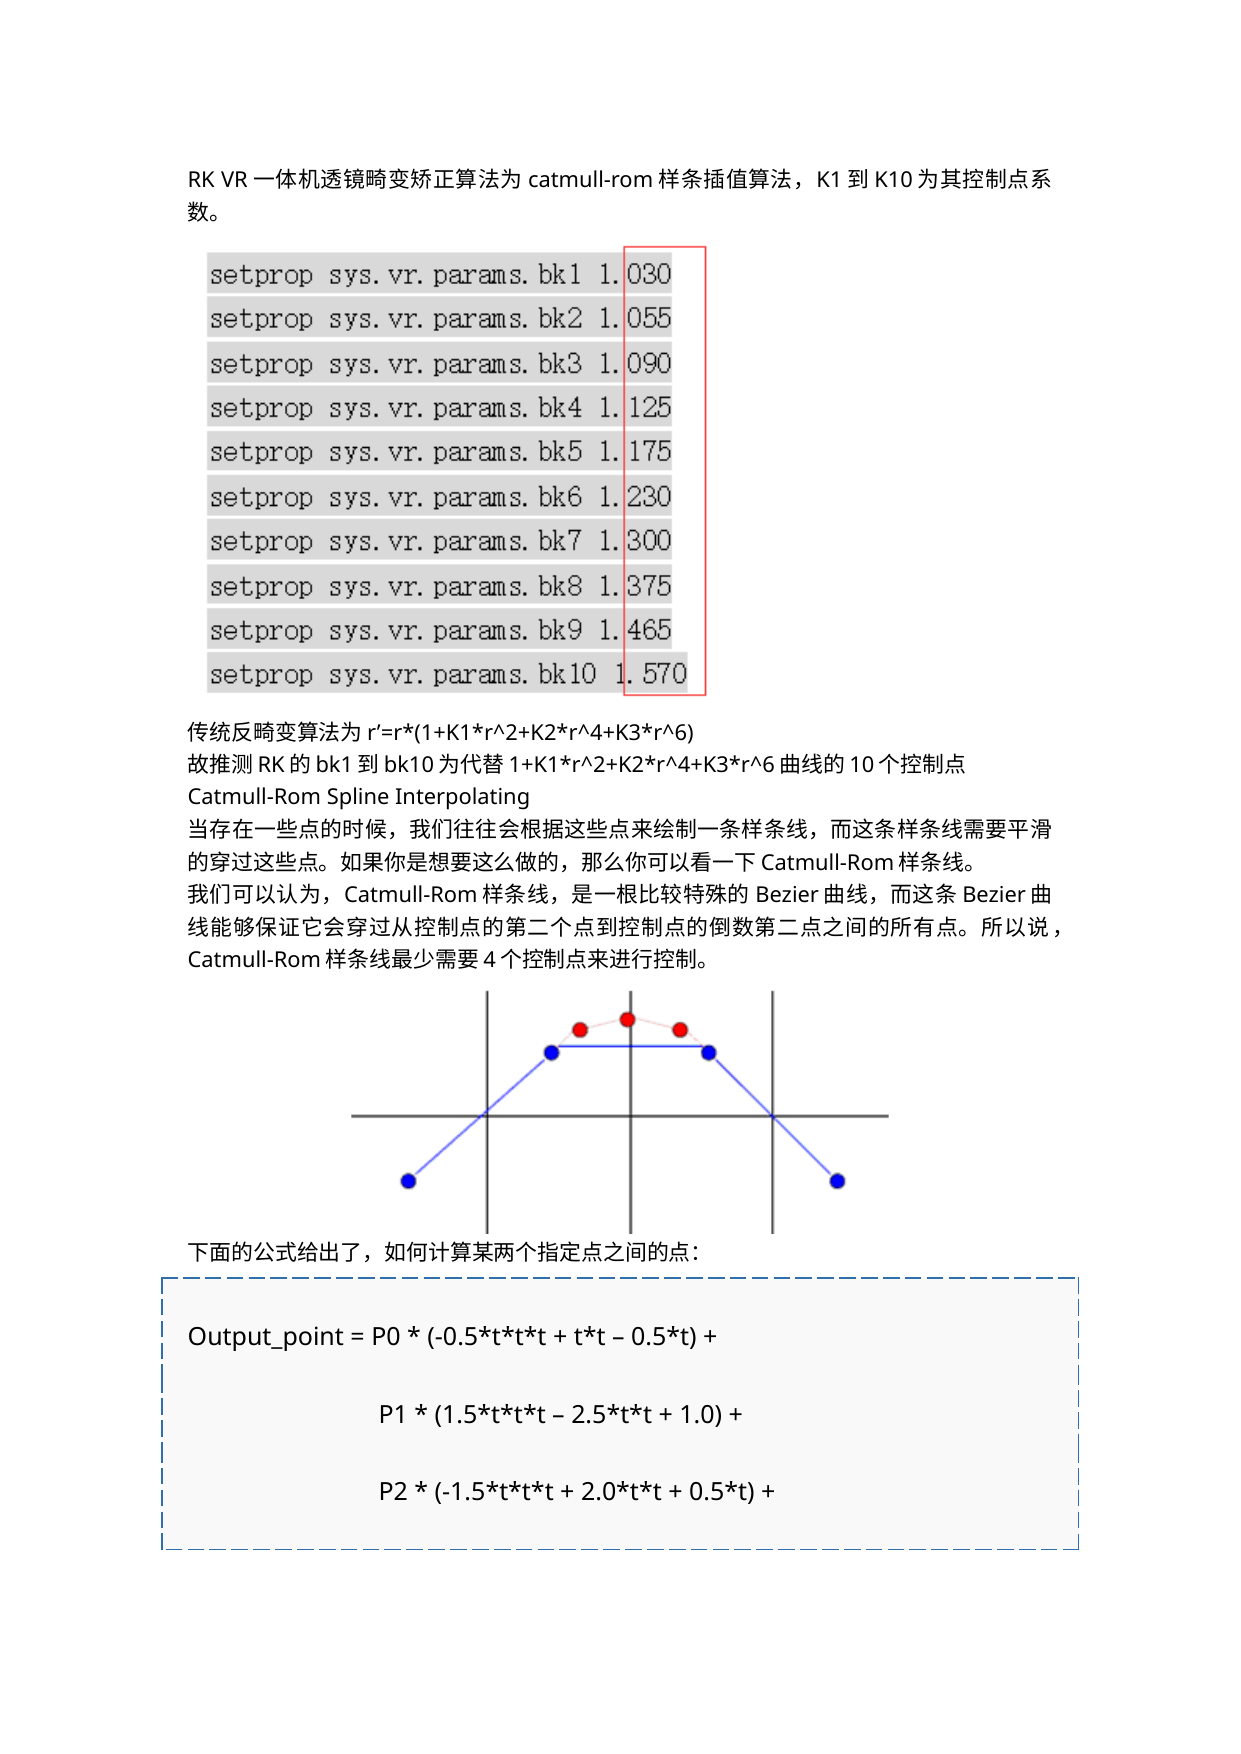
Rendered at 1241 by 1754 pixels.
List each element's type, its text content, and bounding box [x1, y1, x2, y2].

text P1 * (1.5*t*t*t – 2.5*t*t + 1.0) + [161, 1354, 1079, 1432]
picture [187, 227, 752, 715]
text 传统反畸变算法为r’=r*(1+K1*r^2+K2*r^4+K3*r^6) [187, 714, 1053, 747]
text 当存在一些点的时候，我们往往会根据这些点来绘制一条样条线，而这条样条线需要平滑的穿过这些点。如果你是想要这么做的，那么你可以看一下Catmull-Rom样条线。 [187, 812, 1053, 877]
text 我们可以认为，Catmull-Rom样条线，是一根比较特殊的Bezier曲线，而这条Bezier曲线能够保证它会穿过从控制点的第二个点到控制点的倒数第二点之间的所有点。所以说，Catmull-Rom样条线最少需要4个控制点来进行控制。 [187, 877, 1053, 974]
text 故推测RK的bk1到bk10为代替1+K1*r^2+K2*r^4+K3*r^6曲线的10个控制点 [187, 747, 1053, 779]
text RK VR一体机透镜畸变矫正算法为catmull-rom样条插值算法，K1到K10为其控制点系数。 [187, 162, 1053, 227]
text P2 * (-1.5*t*t*t + 2.0*t*t + 0.5*t) + [161, 1432, 1079, 1550]
text Output_point = P0 * (-0.5*t*t*t + t*t – 0.5*t) + [161, 1277, 1079, 1354]
text Catmull-Rom Spline Interpolating [187, 779, 1053, 812]
text 下面的公式给出了，如何计算某两个指定点之间的点： [187, 1234, 1053, 1267]
picture [351, 974, 889, 1234]
